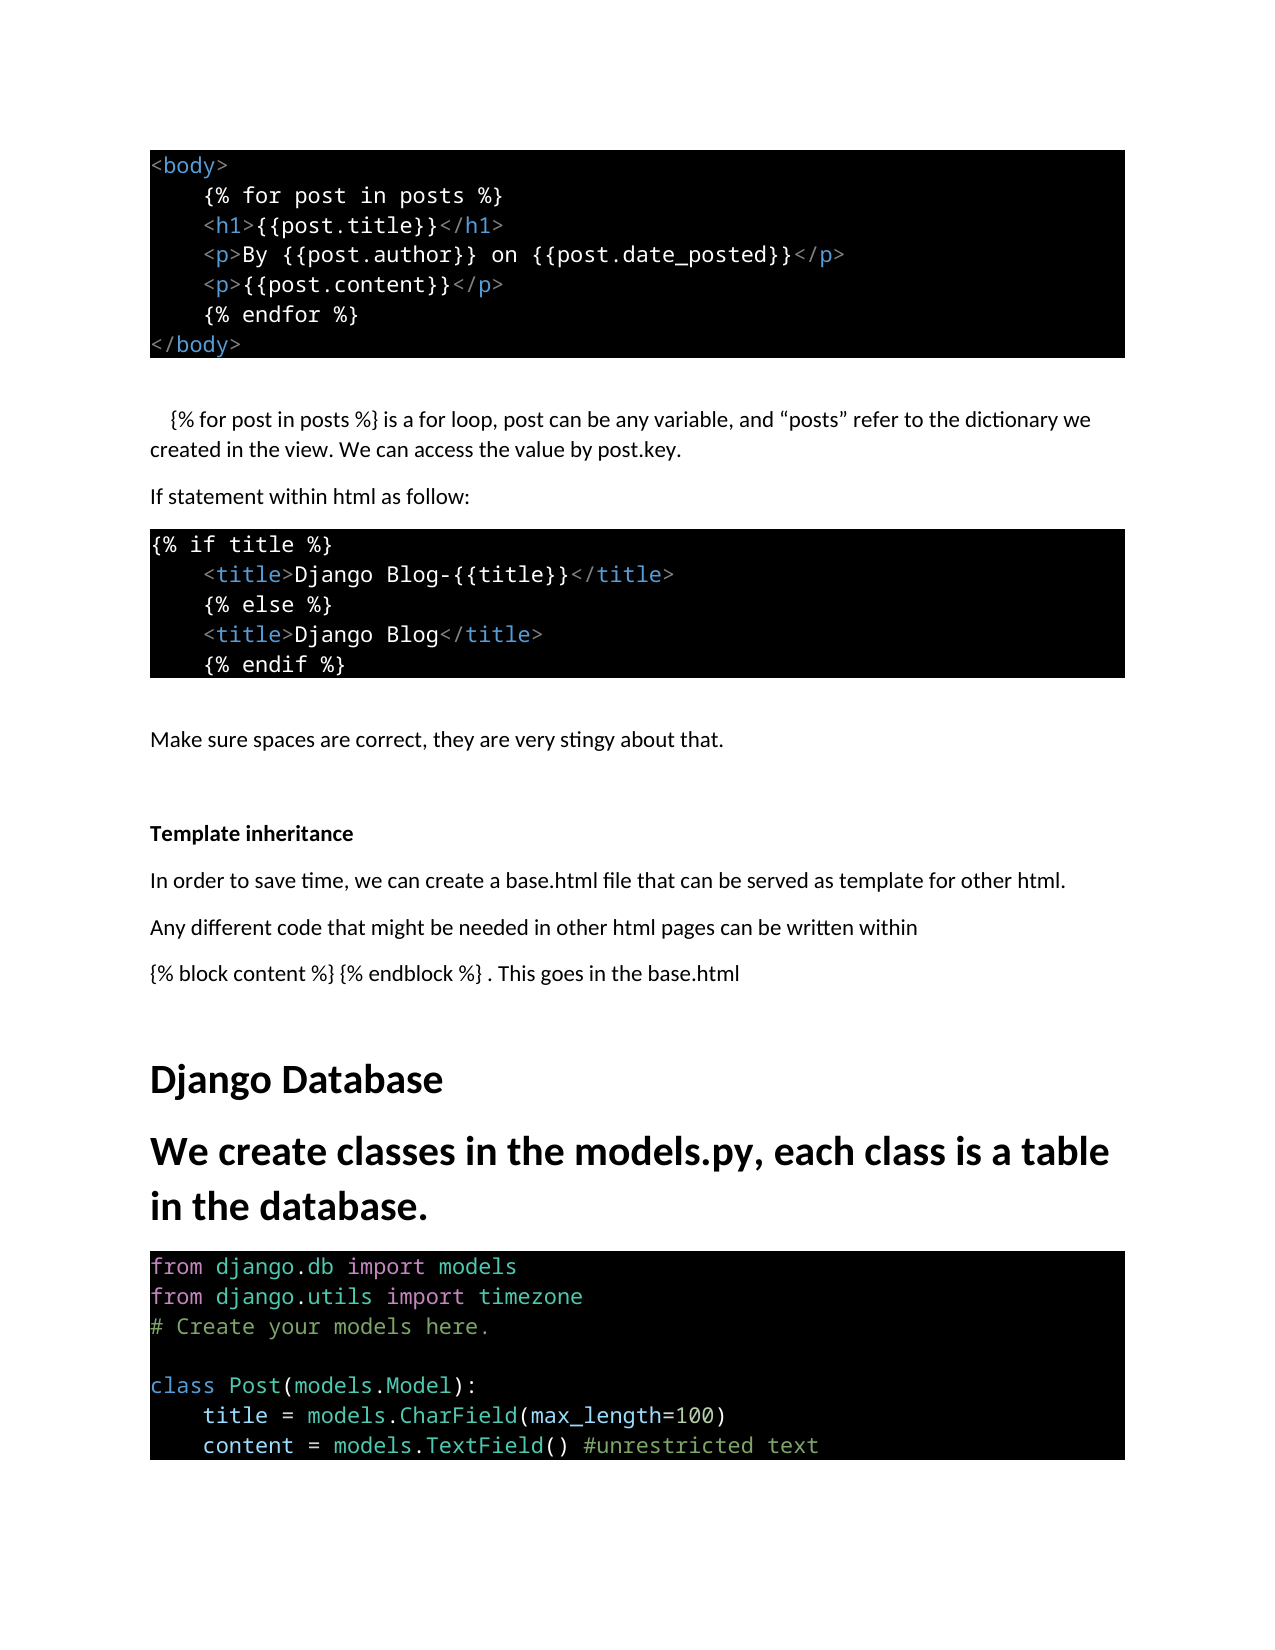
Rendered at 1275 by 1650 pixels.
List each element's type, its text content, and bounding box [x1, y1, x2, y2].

text from django.utils import timezone [150, 1281, 1125, 1311]
text If statement within html as follow: [150, 482, 1125, 511]
text {% for post in posts %} [150, 180, 1125, 209]
text <title>Django Blog</title> [150, 619, 1125, 648]
text <p>By {{post.author}} on {{post.date_posted}}</p> [150, 239, 1125, 269]
text # Create your models here. [150, 1311, 1125, 1341]
text title = models.CharField(max_length=100) [150, 1400, 1125, 1430]
text <h1>{{post.title}}</h1> [150, 209, 1125, 239]
text Template inheritance [150, 819, 1125, 847]
text Make sure spaces are correct, they are very stingy about that. [150, 725, 1125, 753]
text <body> [150, 150, 1125, 180]
text content = models.TextField() #unrestricted text [150, 1430, 1125, 1460]
text class Post(models.Model): [150, 1371, 1125, 1400]
text {% endif %} [150, 648, 1125, 678]
text </body> [150, 329, 1125, 358]
text from django.db import models [150, 1251, 1125, 1281]
text {% else %} [150, 589, 1125, 619]
text {% endfor %} [150, 299, 1125, 329]
text {% for post in posts %} is a for loop, post can be any variable, and “posts” refer to the dictionary we created in the view. We can access the value by post.key. [150, 405, 1125, 464]
text Any different code that might be needed in other html pages can be written within [150, 913, 1125, 941]
text We create classes in the models.py, each class is a table in the database. [150, 1125, 1125, 1231]
text {% block content %} {% endblock %} . This goes in the base.html [150, 959, 1125, 988]
text <title>Django Blog-{{title}}</title> [150, 559, 1125, 589]
text <p>{{post.content}}</p> [150, 269, 1125, 299]
text {% if title %} [150, 529, 1125, 559]
text Django Database [150, 1053, 1125, 1104]
text In order to save time, we can create a base.html file that can be served as template for other html. [150, 866, 1125, 894]
